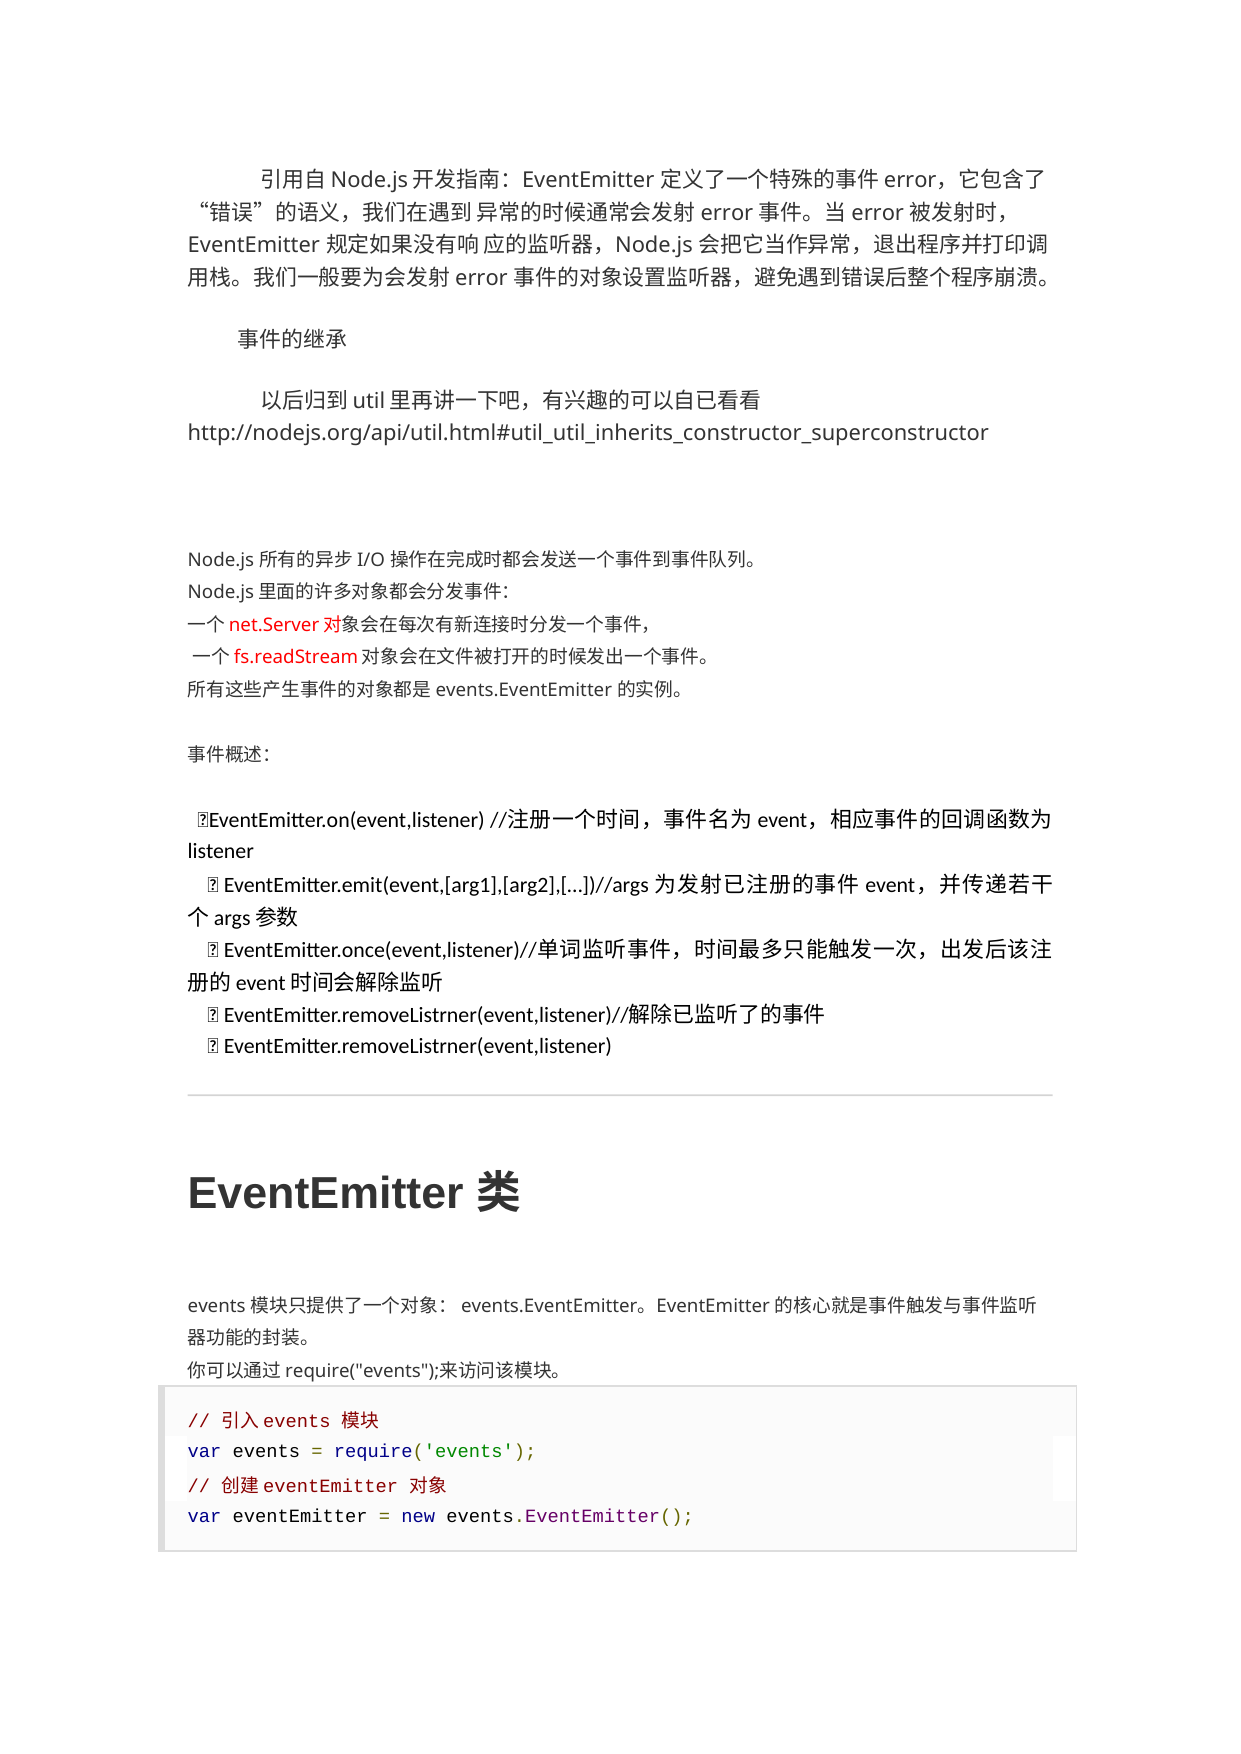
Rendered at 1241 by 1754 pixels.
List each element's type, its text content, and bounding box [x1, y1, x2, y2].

text EventEmitter.on(event,listener) //注册一个时间，事件名为event，相应事件的回调函数为listener [187, 802, 1053, 867]
text var events = require('events'); [187, 1436, 1053, 1468]
text 你可以通过require("events");来访问该模块。 [187, 1353, 1053, 1385]
text  EventEmitter.once(event,listener)//单词监听事件，时间最多只能触发一次，出发后该注册的event时间会解除监听 [187, 932, 1053, 997]
subtitle EventEmitter 类 [187, 1156, 1053, 1221]
text 以后归到util里再讲一下吧，有兴趣的可以自已看看 http://nodejs.org/api/util.html#util_util_inherits_constructor_superconstructor [187, 383, 1053, 448]
text 引用自Node.js开发指南：EventEmitter 定义了一个特殊的事件 error，它包含了“错误”的语义，我们在遇到 异常的时候通常会发射 error 事件。当 error 被发射时，EventEmitter 规定如果没有响 应的监听器，Node.js 会把它当作异常，退出程序并打印调用栈。我们一般要为会发射 error 事件的对象设置监听器，避免遇到错误后整个程序崩溃。 [187, 162, 1053, 292]
text // 创建 eventEmitter 对象 [187, 1468, 1053, 1483]
text 一个net.Server对象会在每次有新连接时分发一个事件， [187, 607, 1053, 639]
text Node.js里面的许多对象都会分发事件： [187, 574, 1053, 607]
text 事件概述： [187, 737, 1053, 769]
text 一个fs.readStream对象会在文件被打开的时候发出一个事件。 [187, 639, 1053, 672]
text 事件的继承 [187, 321, 1053, 354]
text  EventEmitter.removeListrner(event,listener)//解除已监听了的事件 [187, 997, 1053, 1029]
text var eventEmitter = new events.EventEmitter(); [165, 1483, 1076, 1550]
text  EventEmitter.removeListrner(event,listener) [187, 1029, 1053, 1062]
text  EventEmitter.emit(event,[arg1],[arg2],[…])//args为发射已注册的事件event，并传递若干个args参数 [187, 867, 1053, 932]
text // 引入 events 模块 [165, 1387, 1076, 1436]
text 所有这些产生事件的对象都是 events.EventEmitter 的实例。 [187, 672, 1053, 704]
text Node.js 所有的异步 I/O 操作在完成时都会发送一个事件到事件队列。 [187, 542, 1053, 574]
text events 模块只提供了一个对象： events.EventEmitter。EventEmitter 的核心就是事件触发与事件监听器功能的封装。 [187, 1288, 1053, 1353]
